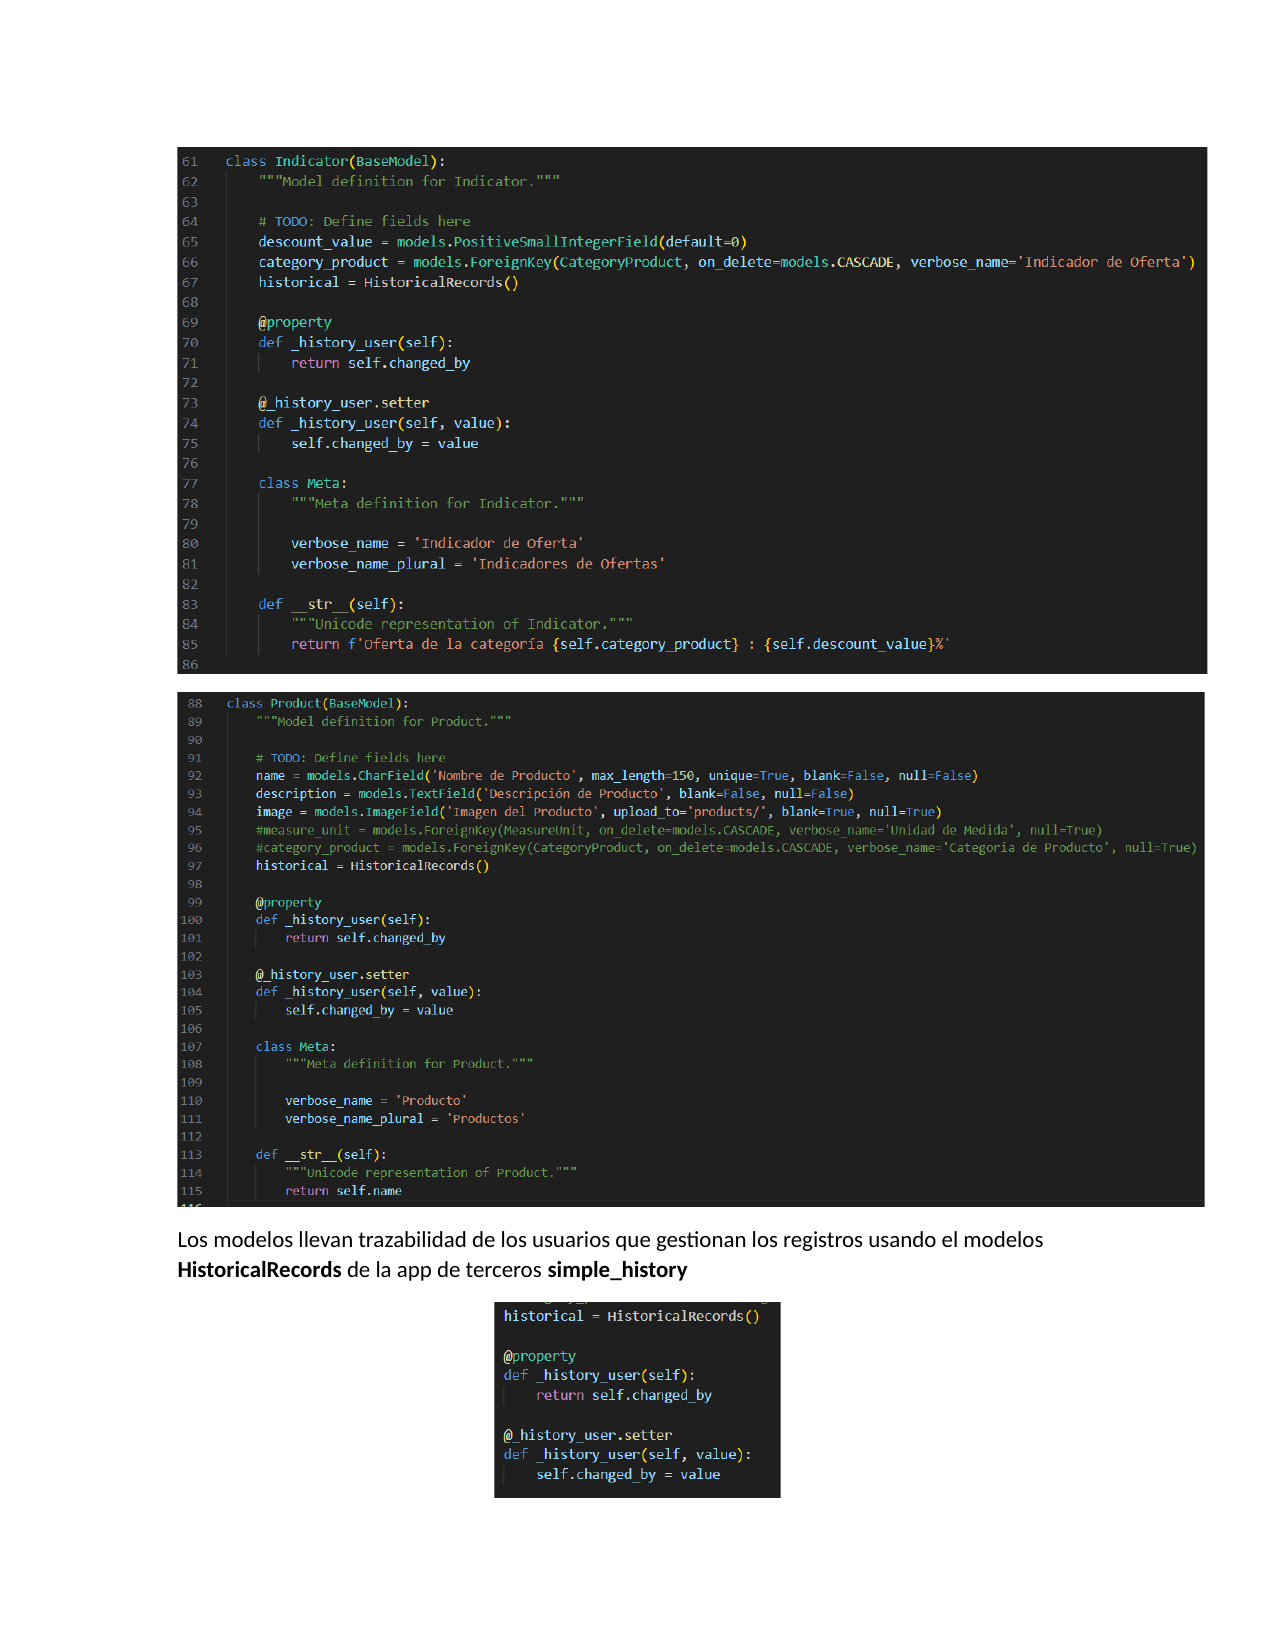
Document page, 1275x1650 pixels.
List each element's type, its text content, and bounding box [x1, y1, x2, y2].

picture [177, 147, 1208, 674]
picture [177, 692, 1205, 1207]
text Los modelos llevan trazabilidad de los usuarios que gestionan los registros usando el modelos HistoricalRecords de la app de terceros simple_history [177, 1225, 1098, 1283]
picture [494, 1302, 781, 1498]
